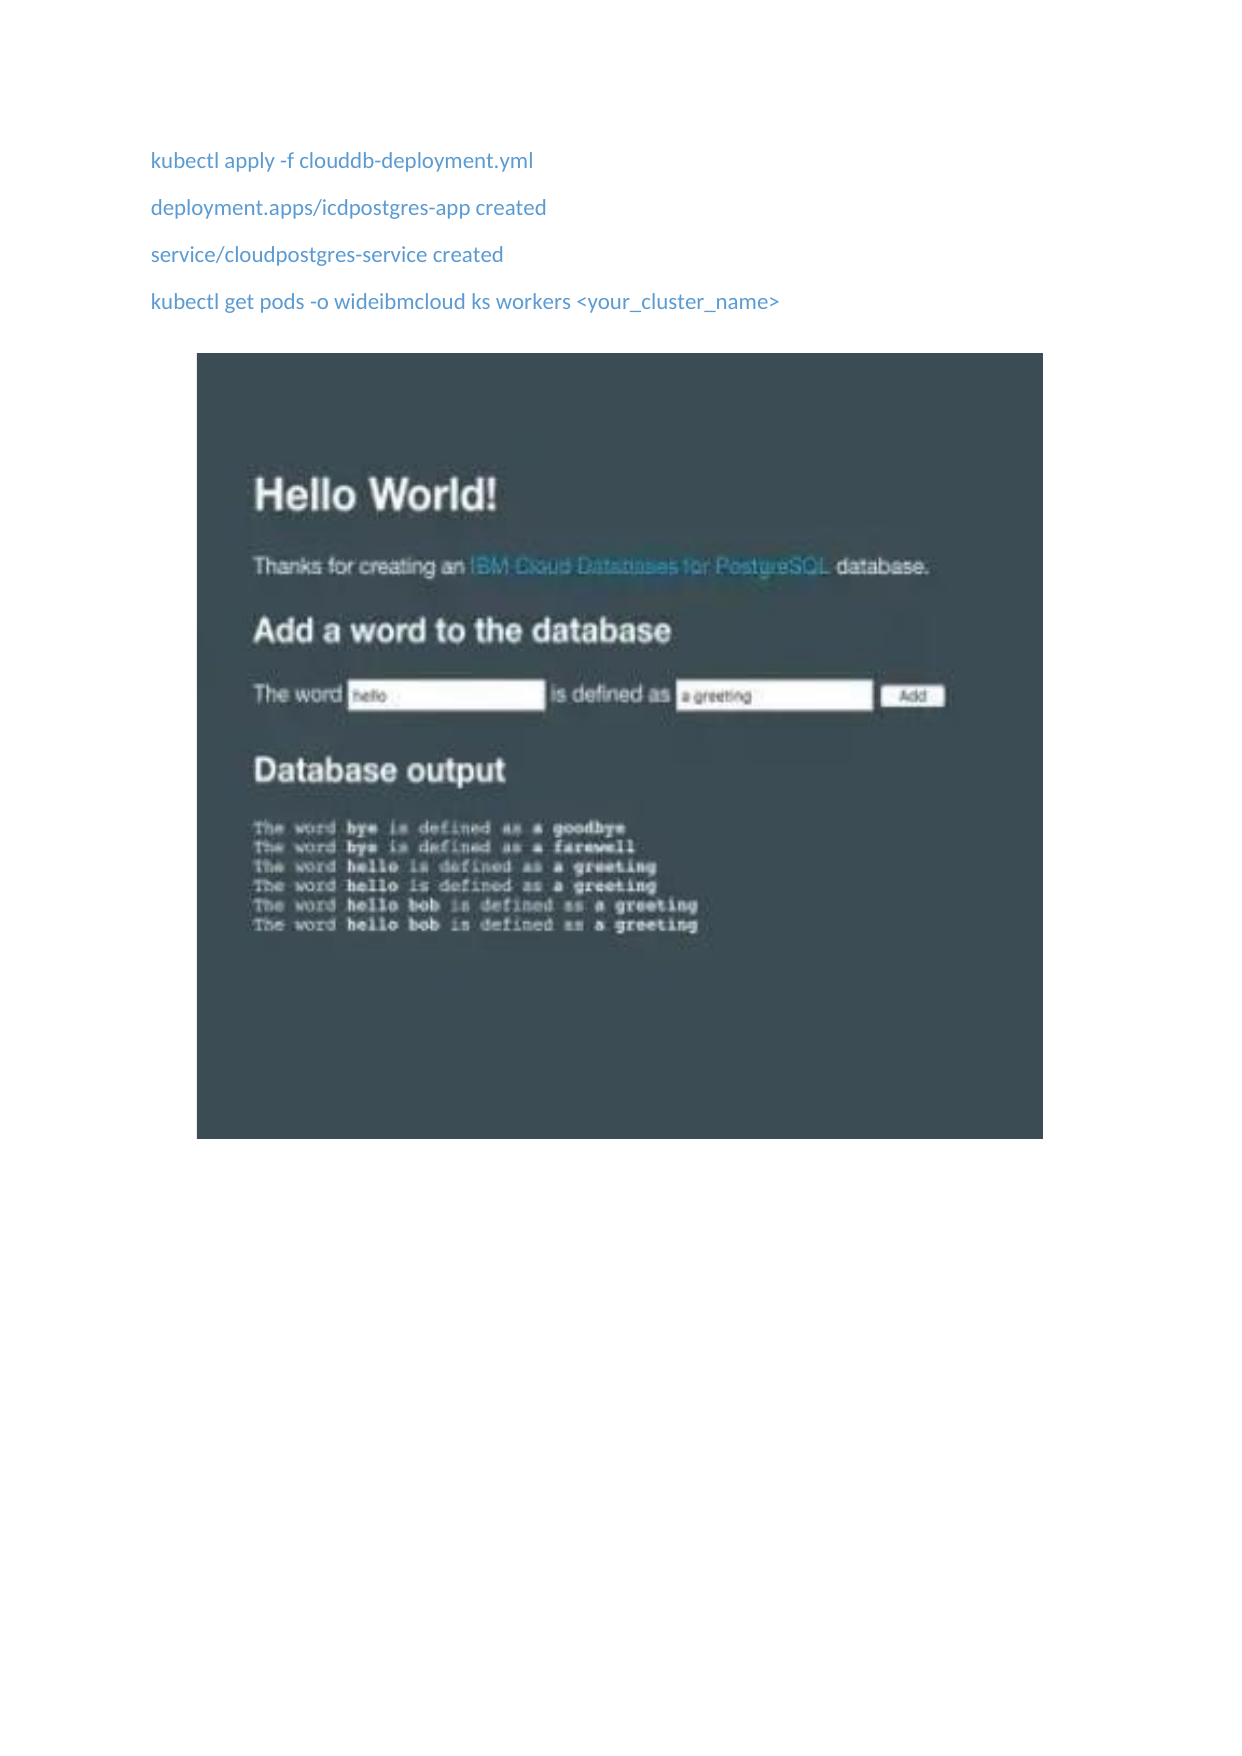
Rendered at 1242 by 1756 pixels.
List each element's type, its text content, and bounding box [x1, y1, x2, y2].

text kubectl get pods -o wideibmcloud ks workers <your_cluster_name> [151, 287, 1104, 315]
text kubectl apply -f clouddb-deployment.yml deployment.apps/icdpostgres-app created service/cloudpostgres-service created [151, 146, 548, 268]
picture [196, 353, 1043, 1139]
